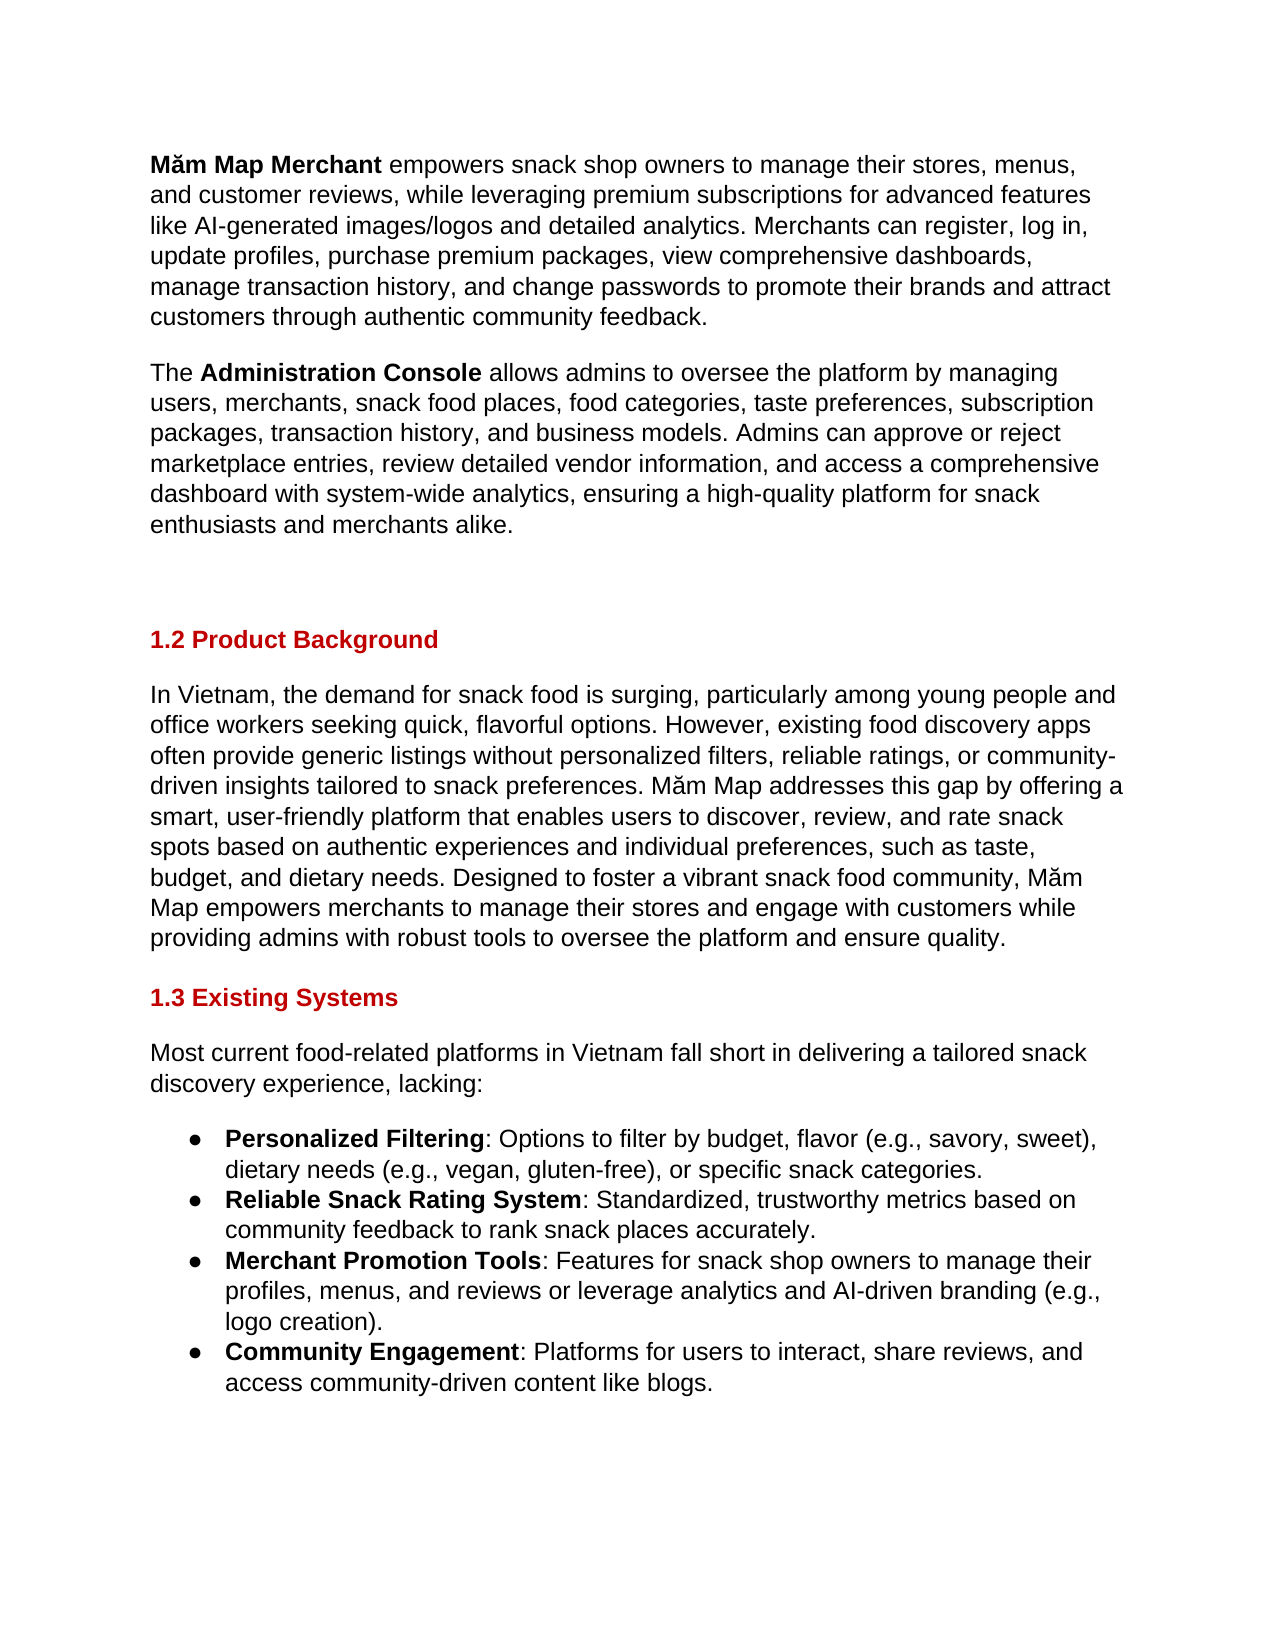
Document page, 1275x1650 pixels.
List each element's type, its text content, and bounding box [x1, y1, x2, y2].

list Community Engagement: Platforms for users to interact, share reviews, and access community-driven content like blogs. [187, 1337, 1125, 1396]
list Reliable Snack Rating System: Standardized, trustworthy metrics based on community feedback to rank snack places accurately. [187, 1185, 1125, 1244]
subtitle 1.2 Product Background [150, 624, 1125, 653]
text The Administration Console allows admins to oversee the platform by managing users, merchants, snack food places, food categories, taste preferences, subscription packages, transaction history, and business models. Admins can approve or reject marketplace entries, review detailed vendor information, and access a comprehensive dashboard with system-wide analytics, ensuring a high-quality platform for snack enthusiasts and merchants alike. [150, 357, 1125, 538]
text Most current food-related platforms in Vietnam fall short in delivering a tailored snack discovery experience, lacking: [150, 1038, 1125, 1097]
list Merchant Promotion Tools: Features for snack shop owners to manage their profiles, menus, and reviews or leverage analytics and AI-driven branding (e.g., logo creation). [187, 1246, 1125, 1335]
list Personalized Filtering: Options to filter by budget, flavor (e.g., savory, sweet), dietary needs (e.g., vegan, gluten-free), or specific snack categories. [187, 1124, 1125, 1183]
text Măm Map Merchant empowers snack shop owners to manage their stores, menus, and customer reviews, while leveraging premium subscriptions for advanced features like AI-generated images/logos and detailed analytics. Merchants can register, log in, update profiles, purchase premium packages, view comprehensive dashboards, manage transaction history, and change passwords to promote their brands and attract customers through authentic community feedback. [150, 150, 1125, 331]
text In Vietnam, the demand for snack food is surging, particularly among young people and office workers seeking quick, flavorful options. However, existing food discovery apps often provide generic listings without personalized filters, reliable ratings, or community-driven insights tailored to snack preferences. Măm Map addresses this gap by offering a smart, user-friendly platform that enables users to discover, review, and rate snack spots based on authentic experiences and individual preferences, such as taste, budget, and dietary needs. Designed to foster a vibrant snack food community, Măm Map empowers merchants to manage their stores and engage with customers while providing admins with robust tools to oversee the platform and ensure quality. [150, 680, 1125, 952]
subtitle 1.3 Existing Systems [150, 983, 1125, 1012]
